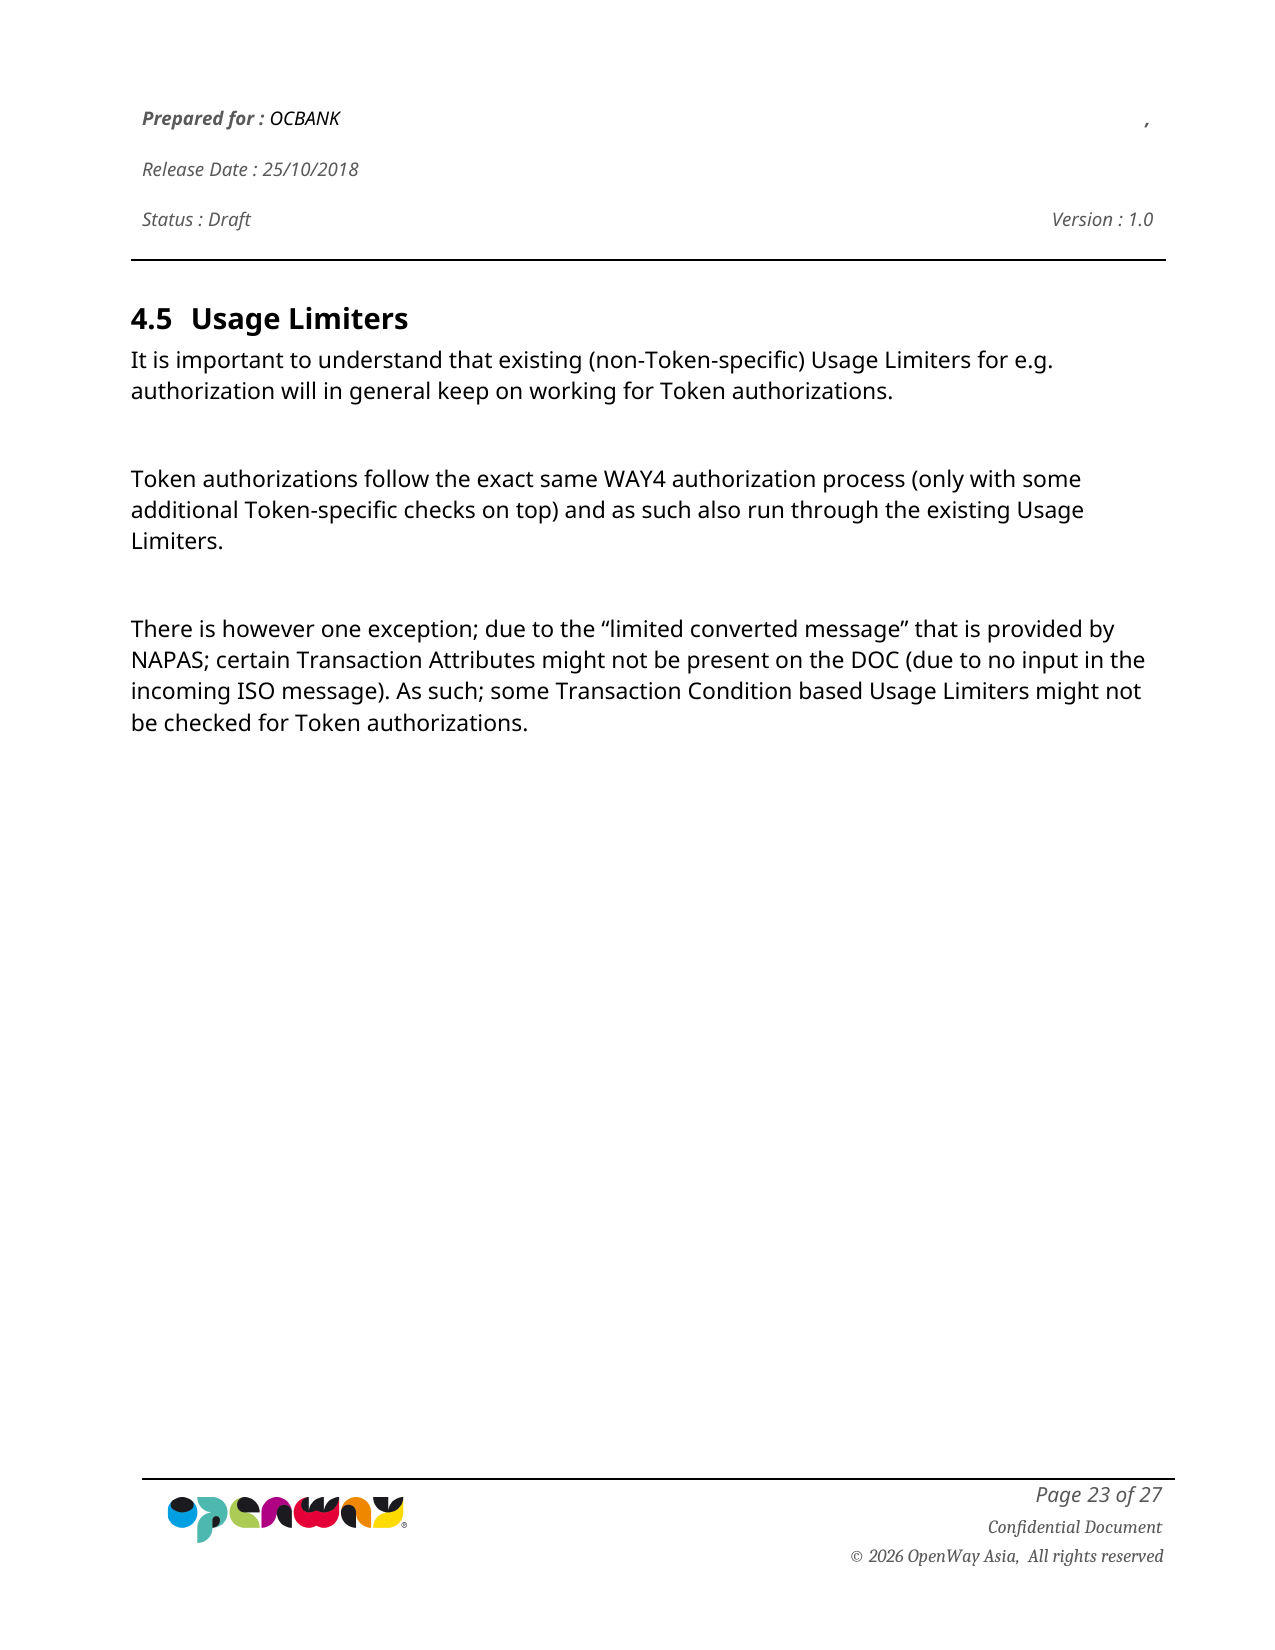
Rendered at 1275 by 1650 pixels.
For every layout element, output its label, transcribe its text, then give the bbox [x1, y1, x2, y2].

text Token authorizations follow the exact same WAY4 authorization process (only with some additional Token-specific checks on top) and as such also run through the existing Usage Limiters. [131, 463, 1166, 556]
picture [167, 1497, 407, 1543]
subtitle Usage Limiters [131, 298, 1166, 338]
text It is important to understand that existing (non-Token-specific) Usage Limiters for e.g. authorization will in general keep on working for Token authorizations. [131, 344, 1166, 406]
text There is however one exception; due to the “limited converted message” that is provided by NAPAS; certain Transaction Attributes might not be present on the DOC (due to no input in the incoming ISO message). As such; some Transaction Condition based Usage Limiters might not be checked for Token authorizations. [131, 613, 1166, 738]
